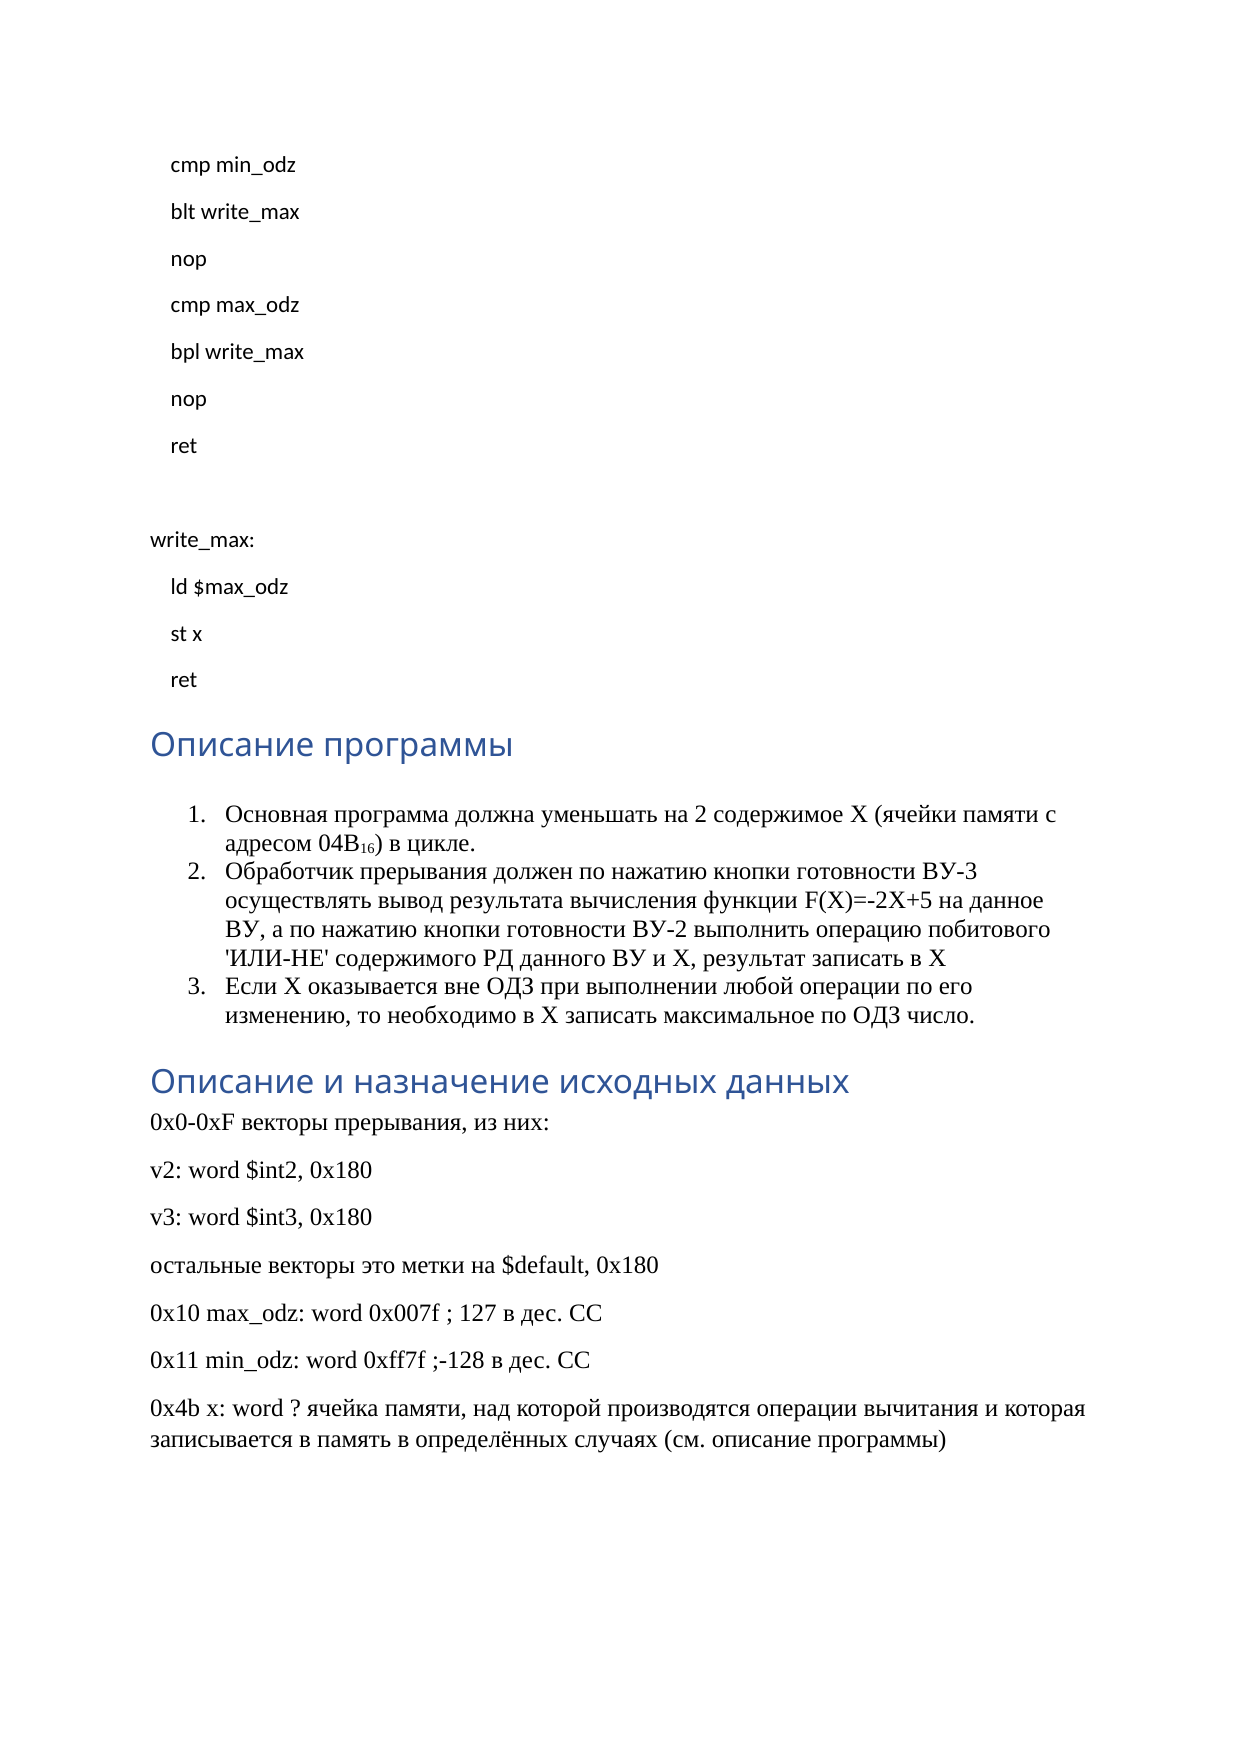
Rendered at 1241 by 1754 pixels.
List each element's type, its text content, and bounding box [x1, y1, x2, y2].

text cmp min_odz [150, 150, 1090, 178]
text 0x4b x: word ? ячейка памяти, над которой производятся операции вычитания и которая записывается в память в определённых случаях (см. описание программы) [150, 1393, 1090, 1453]
text ret [150, 666, 1090, 694]
text 0x10 max_odz: word 0x007f ; 127 в дес. СС [150, 1298, 1090, 1327]
text v2: word $int2, 0x180 [150, 1155, 1090, 1183]
subtitle Описание и назначение исходных данных [150, 1058, 1090, 1103]
subtitle Описание программы [150, 721, 1090, 766]
list Основная программа должна уменьшать на 2 содержимое X (ячейки памяти с адресом 04B16) в цикле. [187, 799, 1090, 856]
text v3: word $int3, 0x180 [150, 1202, 1090, 1231]
list Обработчик прерывания должен по нажатию кнопки готовности ВУ-3 осуществлять вывод результата вычисления функции F(X)=-2X+5 на данное ВУ, a по нажатию кнопки готовности ВУ-2 выполнить операцию побитового 'ИЛИ-НЕ' содержимого РД данного ВУ и Х, результат записать в Х [187, 856, 1090, 971]
text nop [150, 244, 1090, 272]
text nop [150, 384, 1090, 412]
text bpl write_max [150, 337, 1090, 366]
text write_max: [150, 525, 1090, 553]
list Если Х оказывается вне ОДЗ при выполнении любой операции по его изменению, то необходимо в Х записать максимальное по ОДЗ число. [187, 971, 1090, 1029]
text cmp max_odz [150, 291, 1090, 319]
text 0x0-0xF векторы прерывания, из них: [150, 1107, 1090, 1136]
text blt write_max [150, 197, 1090, 225]
text остальные векторы это метки на $default, 0x180 [150, 1250, 1090, 1279]
text ret [150, 431, 1090, 459]
text ld $max_odz [150, 572, 1090, 600]
text 0x11 min_odz: word 0xff7f ;-128 в дес. СС [150, 1346, 1090, 1374]
text st x [150, 619, 1090, 647]
